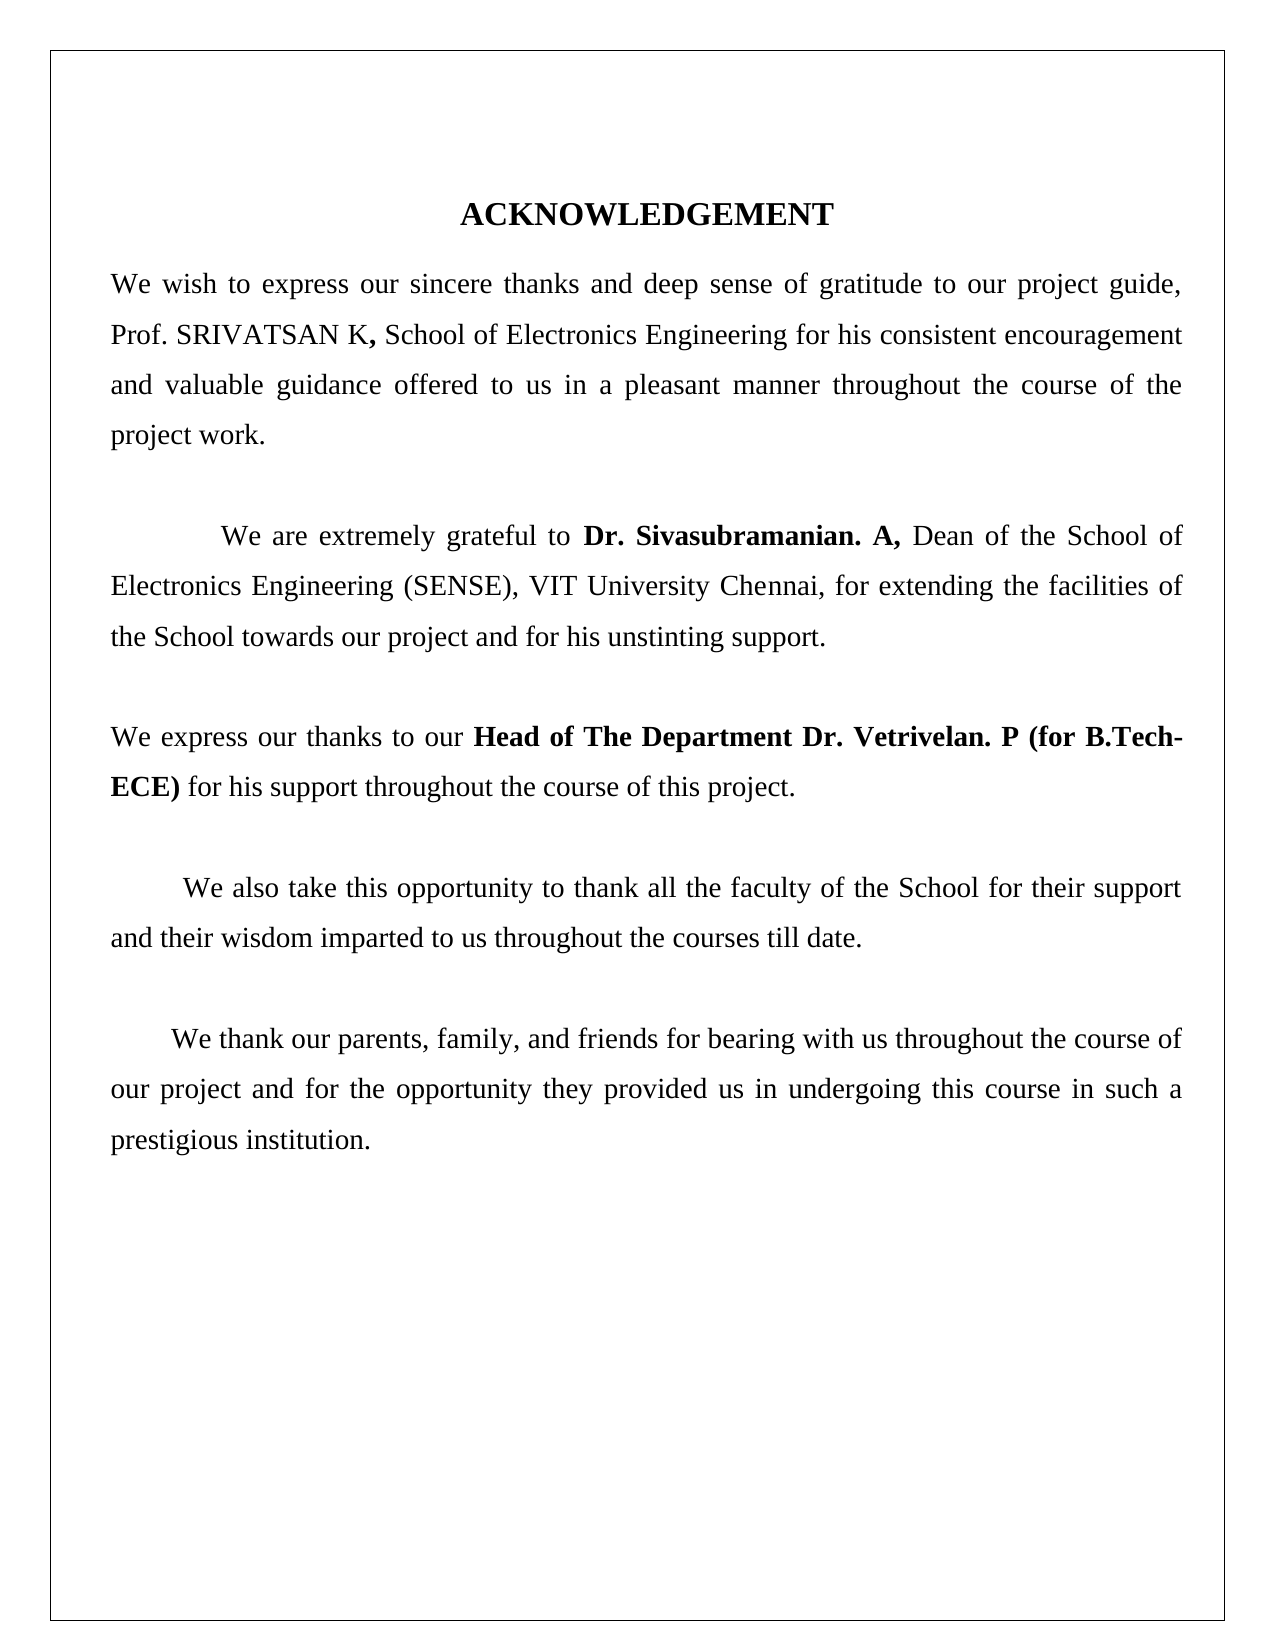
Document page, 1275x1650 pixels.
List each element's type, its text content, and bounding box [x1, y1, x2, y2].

text We express our thanks to our Head of The Department Dr. Vetrivelan. P (for B.Tech-ECE) for his support throughout the course of this project. [110, 719, 1183, 803]
text We thank our parents, family, and friends for bearing with us throughout the course of our project and for the opportunity they provided us in undergoing this course in such a prestigious institution. [110, 1021, 1183, 1155]
text We are extremely grateful to Dr. Sivasubramanian. A, Dean of the School of Electronics Engineering (SENSE), VIT University Chennai, for extending the facilities of the School towards our project and for his unstinting support. [110, 518, 1183, 652]
text We also take this opportunity to thank all the faculty of the School for their support and their wisdom imparted to us throughout the courses till date. [110, 870, 1183, 954]
text ACKNOWLEDGEMENT [110, 194, 1183, 233]
text We wish to express our sincere thanks and deep sense of gratitude to our project guide, Prof. SRIVATSAN K, School of Electronics Engineering for his consistent encouragement and valuable guidance offered to us in a pleasant manner throughout the course of the project work. [110, 266, 1183, 451]
